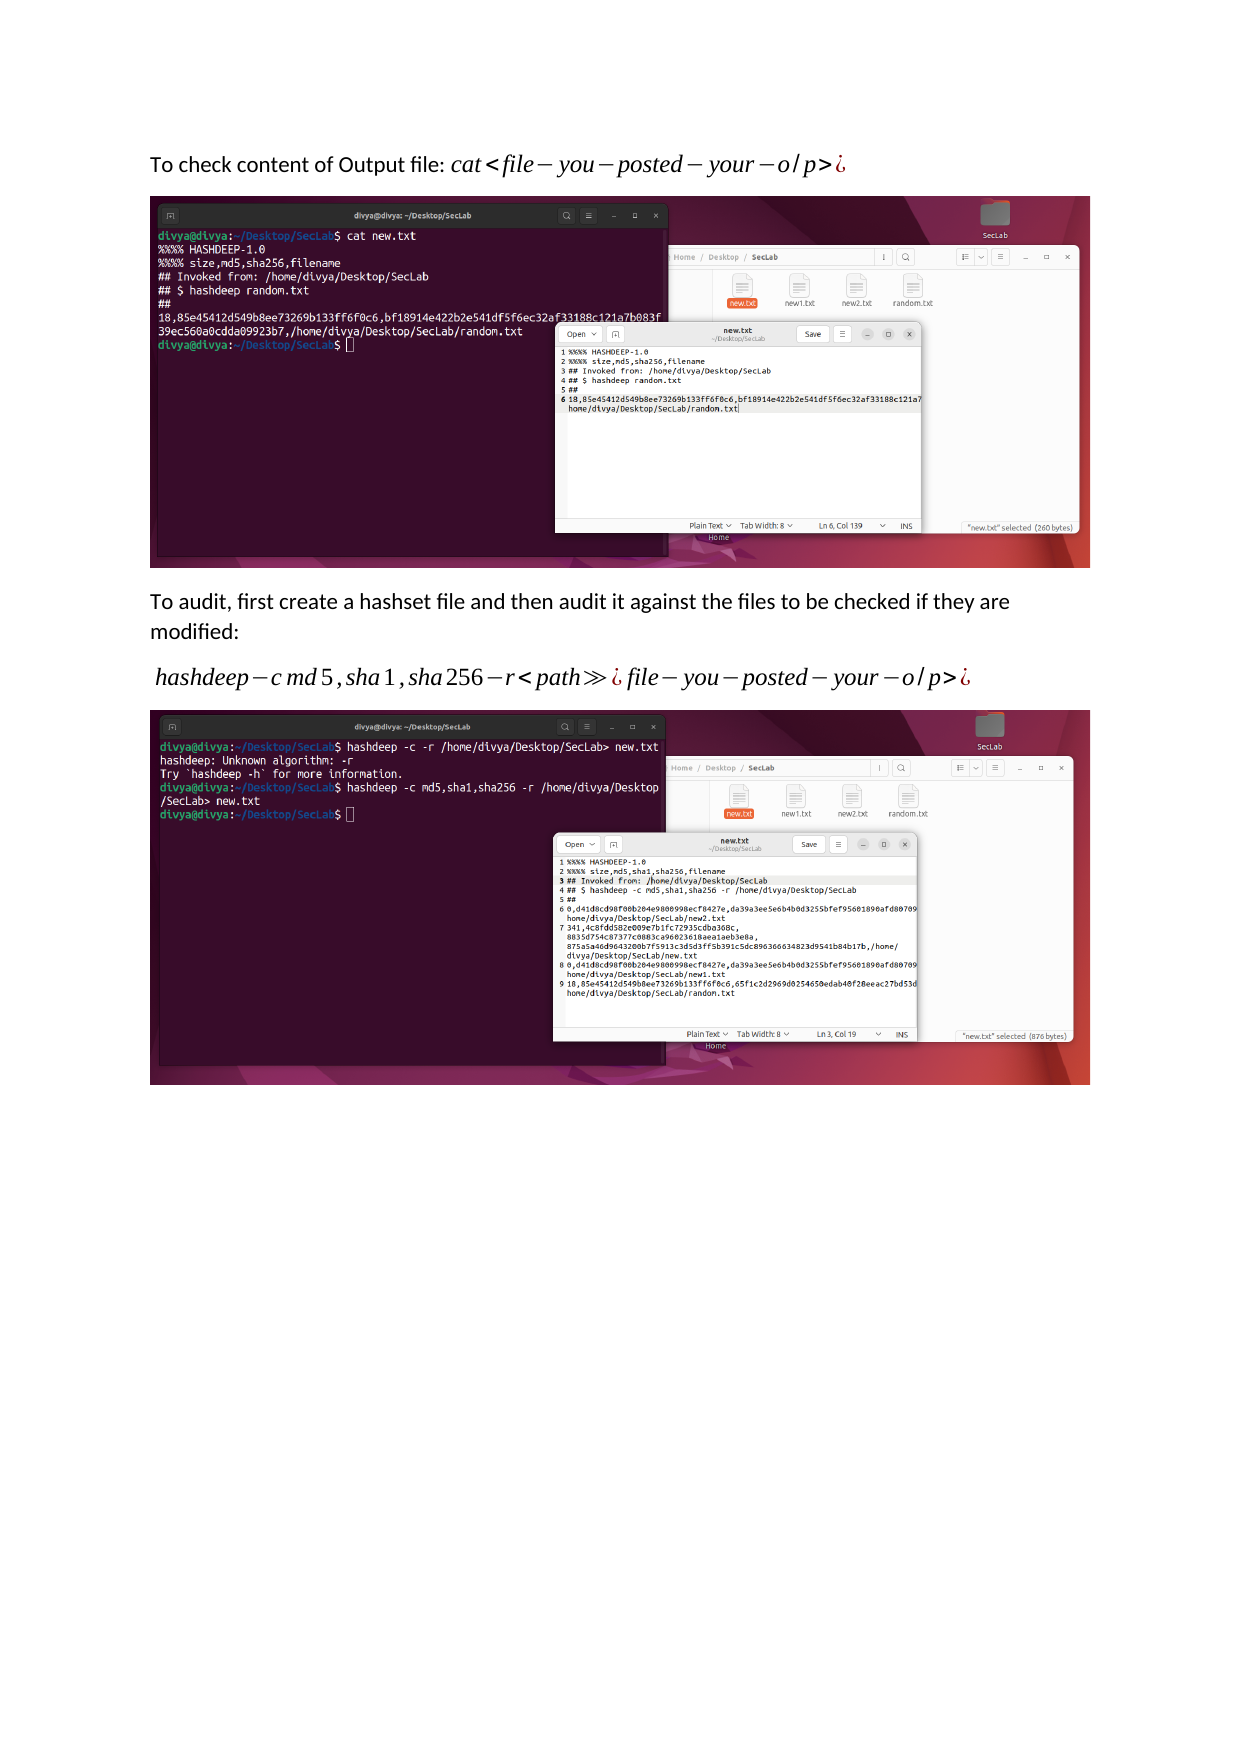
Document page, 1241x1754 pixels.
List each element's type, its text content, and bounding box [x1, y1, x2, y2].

text To audit, first create a hashset file and then audit it against the files to be checked if they are modified: [150, 587, 1090, 645]
text To check content of Output file: [150, 150, 1090, 178]
picture [150, 196, 1091, 568]
picture [150, 710, 1091, 1085]
